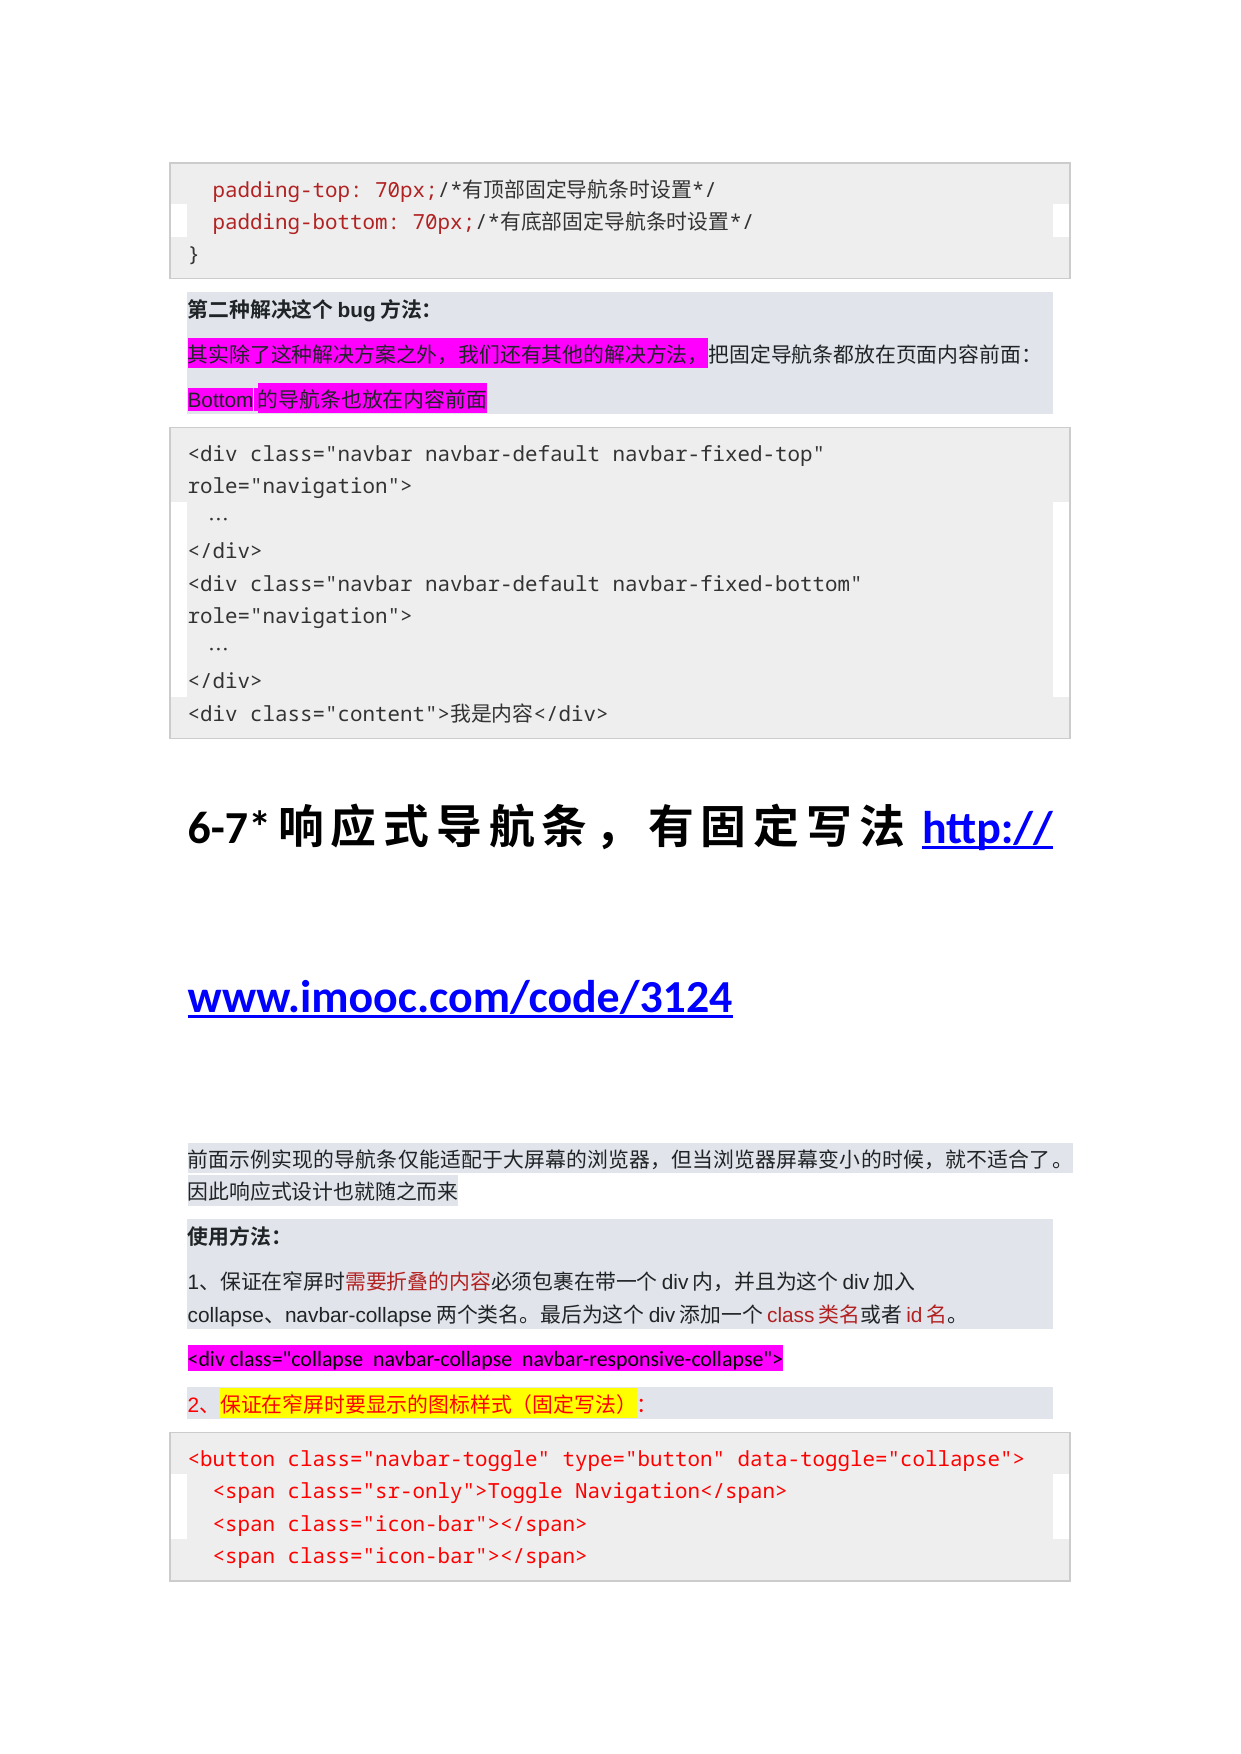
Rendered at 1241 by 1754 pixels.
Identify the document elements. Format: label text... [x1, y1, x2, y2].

text … [187, 502, 1053, 534]
text 前面示例实现的导航条仅能适配于大屏幕的浏览器，但当浏览器屏幕变小的时候，就不适合了。因此响应式设计也就随之而来 [187, 1142, 1053, 1207]
text } [171, 227, 1069, 278]
text 2、保证在窄屏时要显示的图标样式（固定写法）： [187, 1387, 1053, 1419]
text <button class="navbar-toggle" type="button" data-toggle="collapse"> [171, 1433, 1069, 1474]
text <span class="icon-bar"></span> [187, 1507, 1053, 1529]
text <div class="content">我是内容</div> [171, 687, 1069, 738]
text padding-top: 70px;/*有顶部固定导航条时设置*/ [171, 164, 1069, 204]
text </div> [187, 664, 1053, 687]
text <div class="navbar navbar-default navbar-fixed-top" role="navigation"> [171, 428, 1069, 502]
text </div> [187, 534, 1053, 567]
text <div class="navbar navbar-default navbar-fixed-bottom" role="navigation"> [187, 567, 1053, 632]
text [171, 1529, 1069, 1580]
text … [187, 632, 1053, 664]
text 第二种解决这个bug方法： [187, 292, 1053, 324]
text <div class="collapse navbar-collapse navbar-responsive-collapse"> [187, 1342, 1053, 1374]
text Bottom的导航条也放在内容前面 [187, 382, 1053, 414]
text 其实除了这种解决方案之外，我们还有其他的解决方法，把固定导航条都放在页面内容前面： [187, 337, 1053, 369]
text 1、保证在窄屏时需要折叠的内容必须包裹在带一个div内，并且为这个div加入collapse、navbar-collapse两个类名。最后为这个div添加一个class类名或者id名。 [187, 1264, 1053, 1329]
text padding-bottom: 70px;/*有底部固定导航条时设置*/ [187, 204, 1053, 227]
text <span class="sr-only">Toggle Navigation</span> [187, 1474, 1053, 1507]
subtitle 6-7*响应式导航条，有固定写法http://www.imooc.com/code/3124 [187, 774, 1053, 1028]
text 使用方法： [187, 1219, 1053, 1252]
